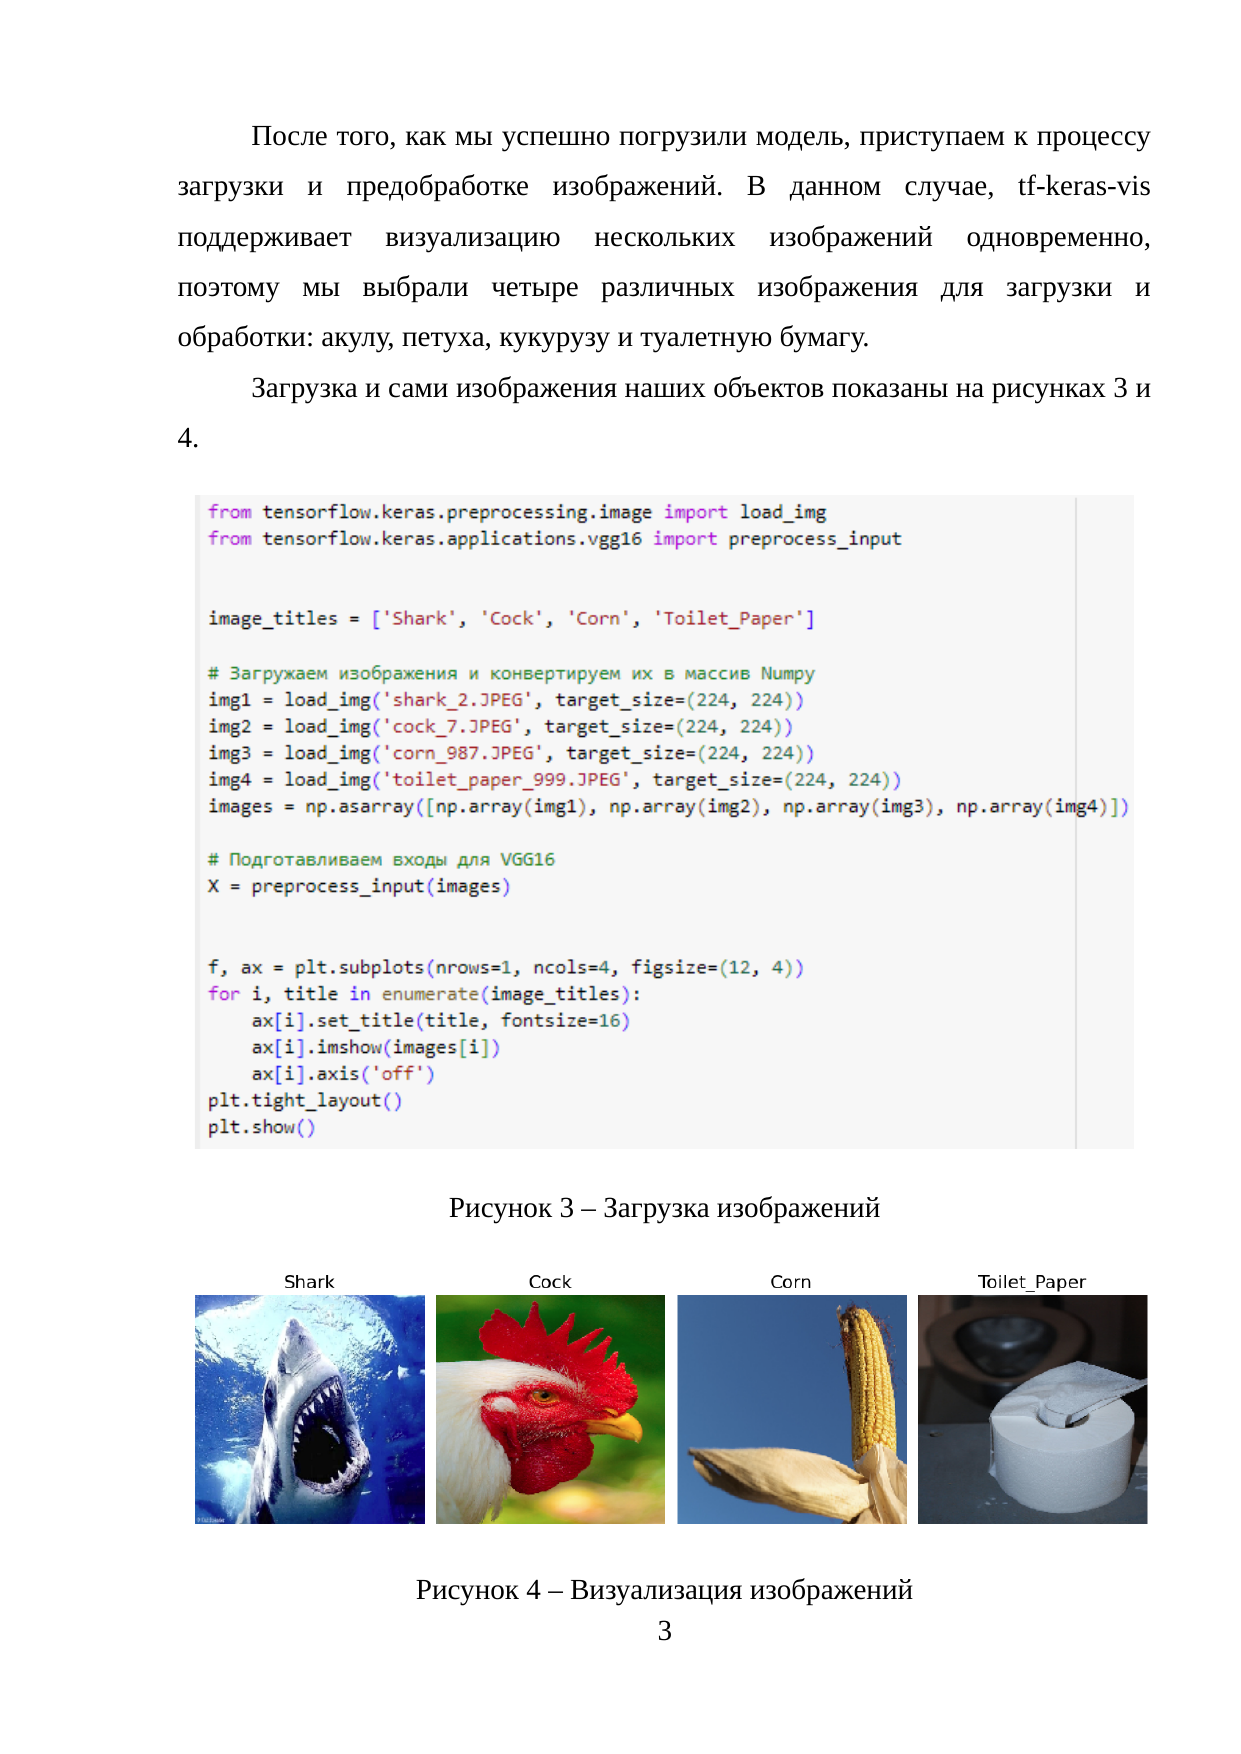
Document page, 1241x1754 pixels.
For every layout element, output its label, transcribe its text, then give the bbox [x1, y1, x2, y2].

picture [177, 1265, 1152, 1531]
text Загрузка и сами изображения наших объектов показаны на рисунках 3 и 4. [177, 370, 1152, 453]
text Рисунок 4 – Визуализация изображений [177, 1572, 1152, 1606]
text После того, как мы успешно погрузили модель, приступаем к процессу загрузки и предобработке изображений. В данном случае, tf-keras-vis поддерживает визуализацию нескольких изображений одновременно, поэтому мы выбрали четыре различных изображения для загрузки и обработки: акулу, петуха, кукурузу и туалетную бумагу. [177, 118, 1152, 353]
picture [194, 495, 1134, 1149]
text Рисунок 3 – Загрузка изображений [177, 1190, 1152, 1224]
